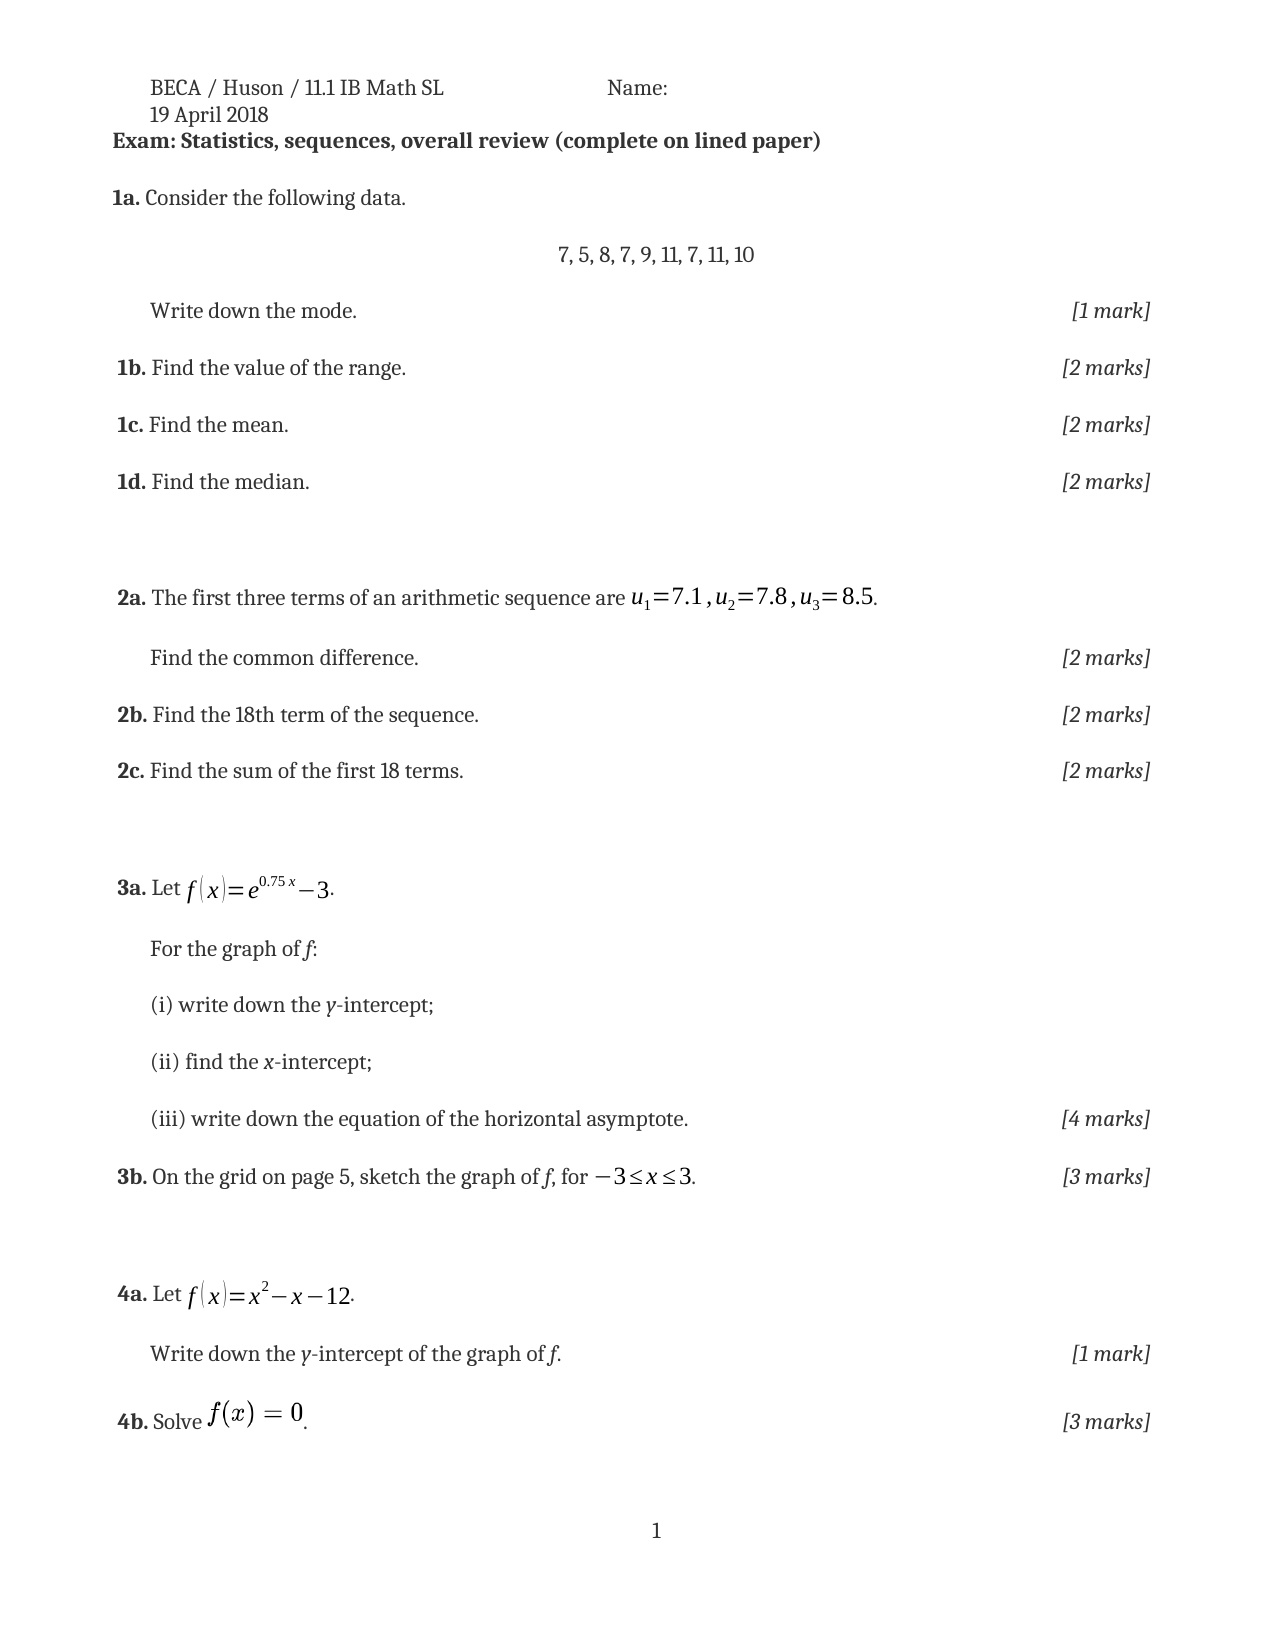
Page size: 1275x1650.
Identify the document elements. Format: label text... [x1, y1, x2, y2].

text (i) write down the y-intercept; [150, 992, 1162, 1018]
text (ii) find the x-intercept; [150, 1049, 1162, 1075]
text 4a. Let . [112, 1278, 1162, 1311]
text 3b. On the grid on page 5, sketch the graph of f, for . [3 marks] [112, 1163, 1162, 1190]
text Find the common difference. [2 marks] [150, 644, 1162, 671]
text 1c. Find the mean. [2 marks] [112, 412, 1162, 438]
text Exam: Statistics, sequences, overall review (complete on lined paper) [112, 128, 1162, 154]
picture [207, 1397, 303, 1430]
text 7, 5, 8, 7, 9, 11, 7, 11, 10 [150, 241, 1162, 268]
text 3a. Let . [112, 872, 1162, 905]
text 2c. Find the sum of the first 18 terms. [2 marks] [112, 758, 1162, 785]
text (iii) write down the equation of the horizontal asymptote. [4 marks] [150, 1106, 1162, 1132]
text 1a. Consider the following data. [112, 184, 1162, 211]
text 4b. Solve . [3 marks] [112, 1398, 1162, 1435]
text Write down the y-intercept of the graph of f. [1 mark] [150, 1341, 1162, 1367]
text Write down the mode. [1 mark] [150, 298, 1162, 325]
text 2b. Find the 18th term of the sequence. [2 marks] [112, 701, 1162, 728]
text 2a. The first three terms of an arithmetic sequence are . [112, 583, 1162, 614]
text 1b. Find the value of the range. [2 marks] [112, 355, 1162, 382]
text For the graph of f: [150, 935, 1162, 962]
text 1d. Find the median. [2 marks] [112, 469, 1162, 495]
